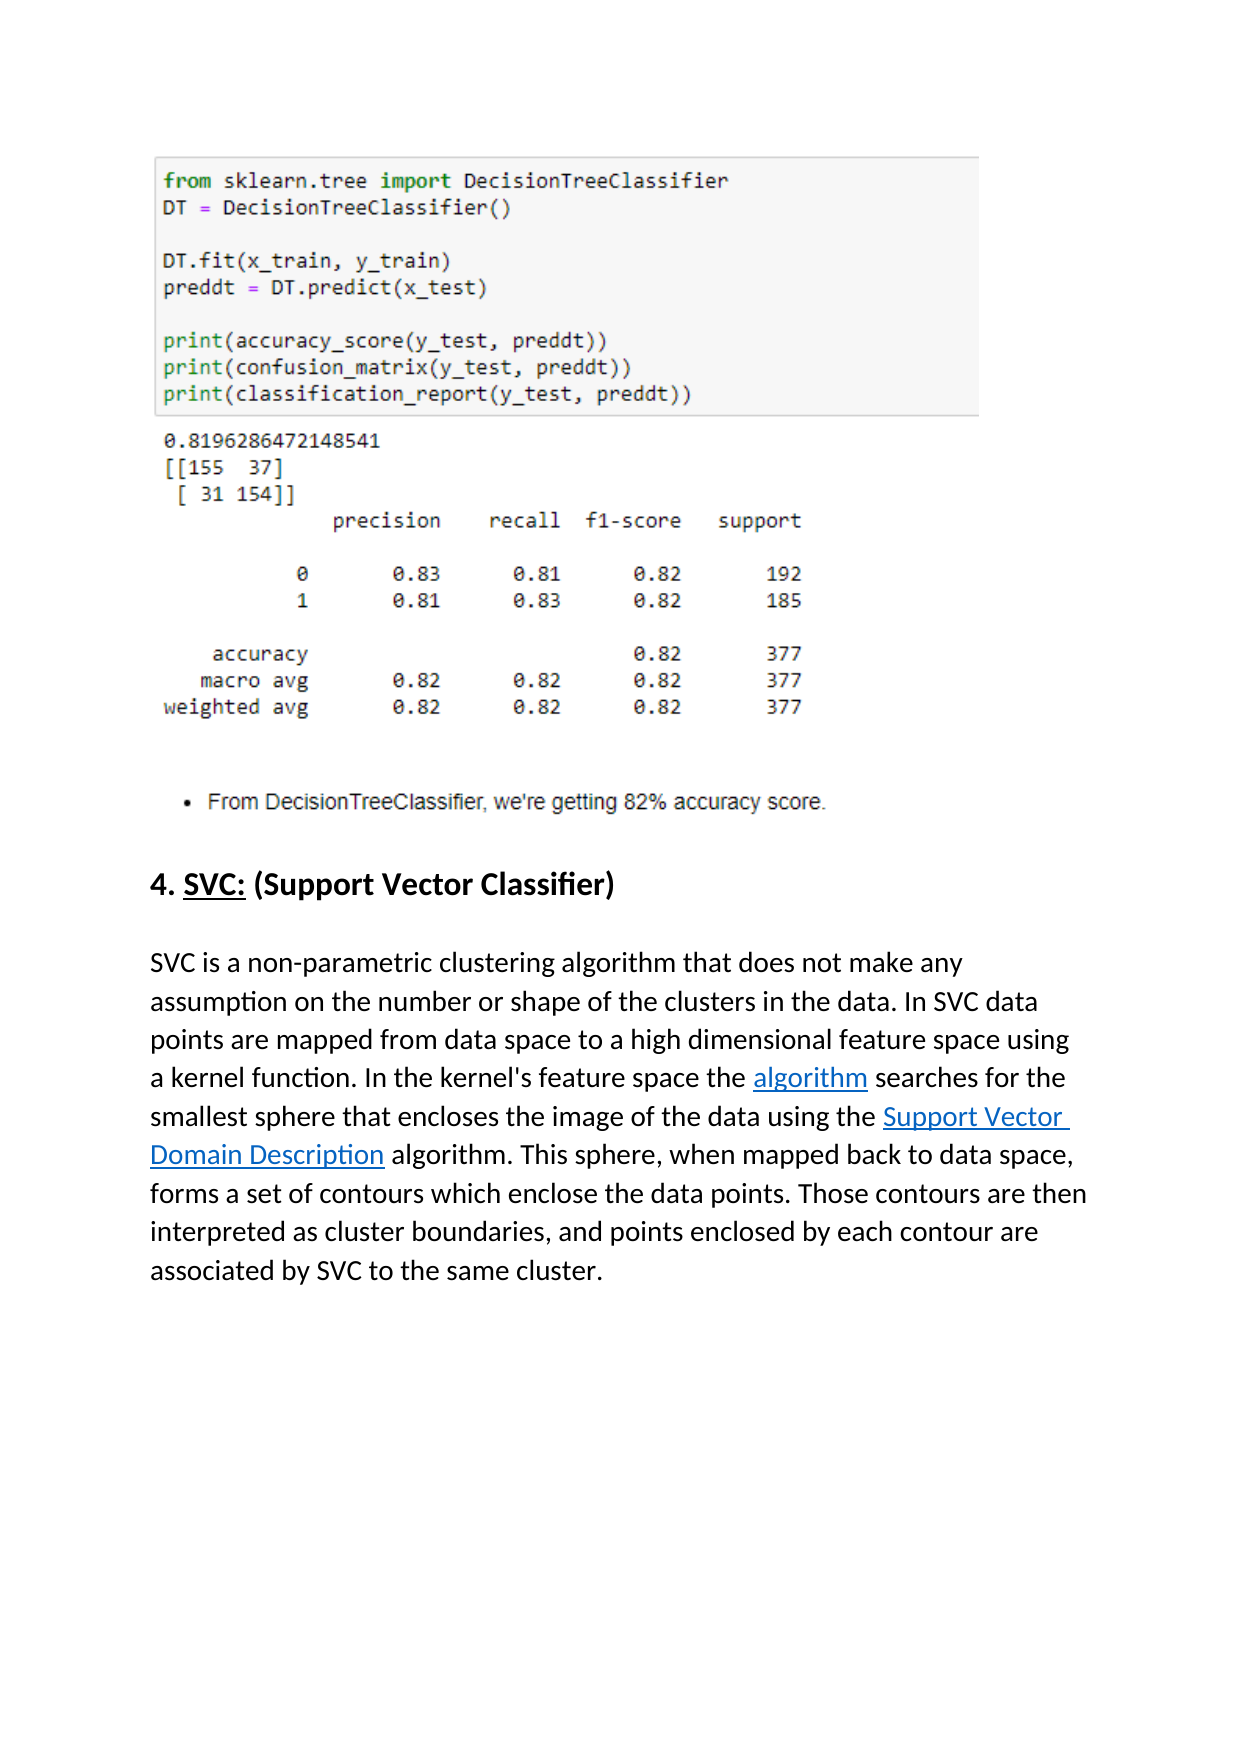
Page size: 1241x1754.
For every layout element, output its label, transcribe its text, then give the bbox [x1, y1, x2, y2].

picture [150, 149, 979, 844]
list SVC: (Support Vector Classifier) [150, 863, 1090, 903]
text SVC is a non-parametric clustering algorithm that does not make any assumption on the number or shape of the clusters in the data. In SVC data points are mapped from data space to a high dimensional feature space using a kernel function. In the kernel's feature space the algorithm searches for the smallest sphere that encloses the image of the data using the Support Vector Domain Description algorithm. This sphere, when mapped back to data space, forms a set of contours which enclose the data points. Those contours are then interpreted as cluster boundaries, and points enclosed by each contour are associated by SVC to the same cluster. [150, 944, 1090, 1287]
